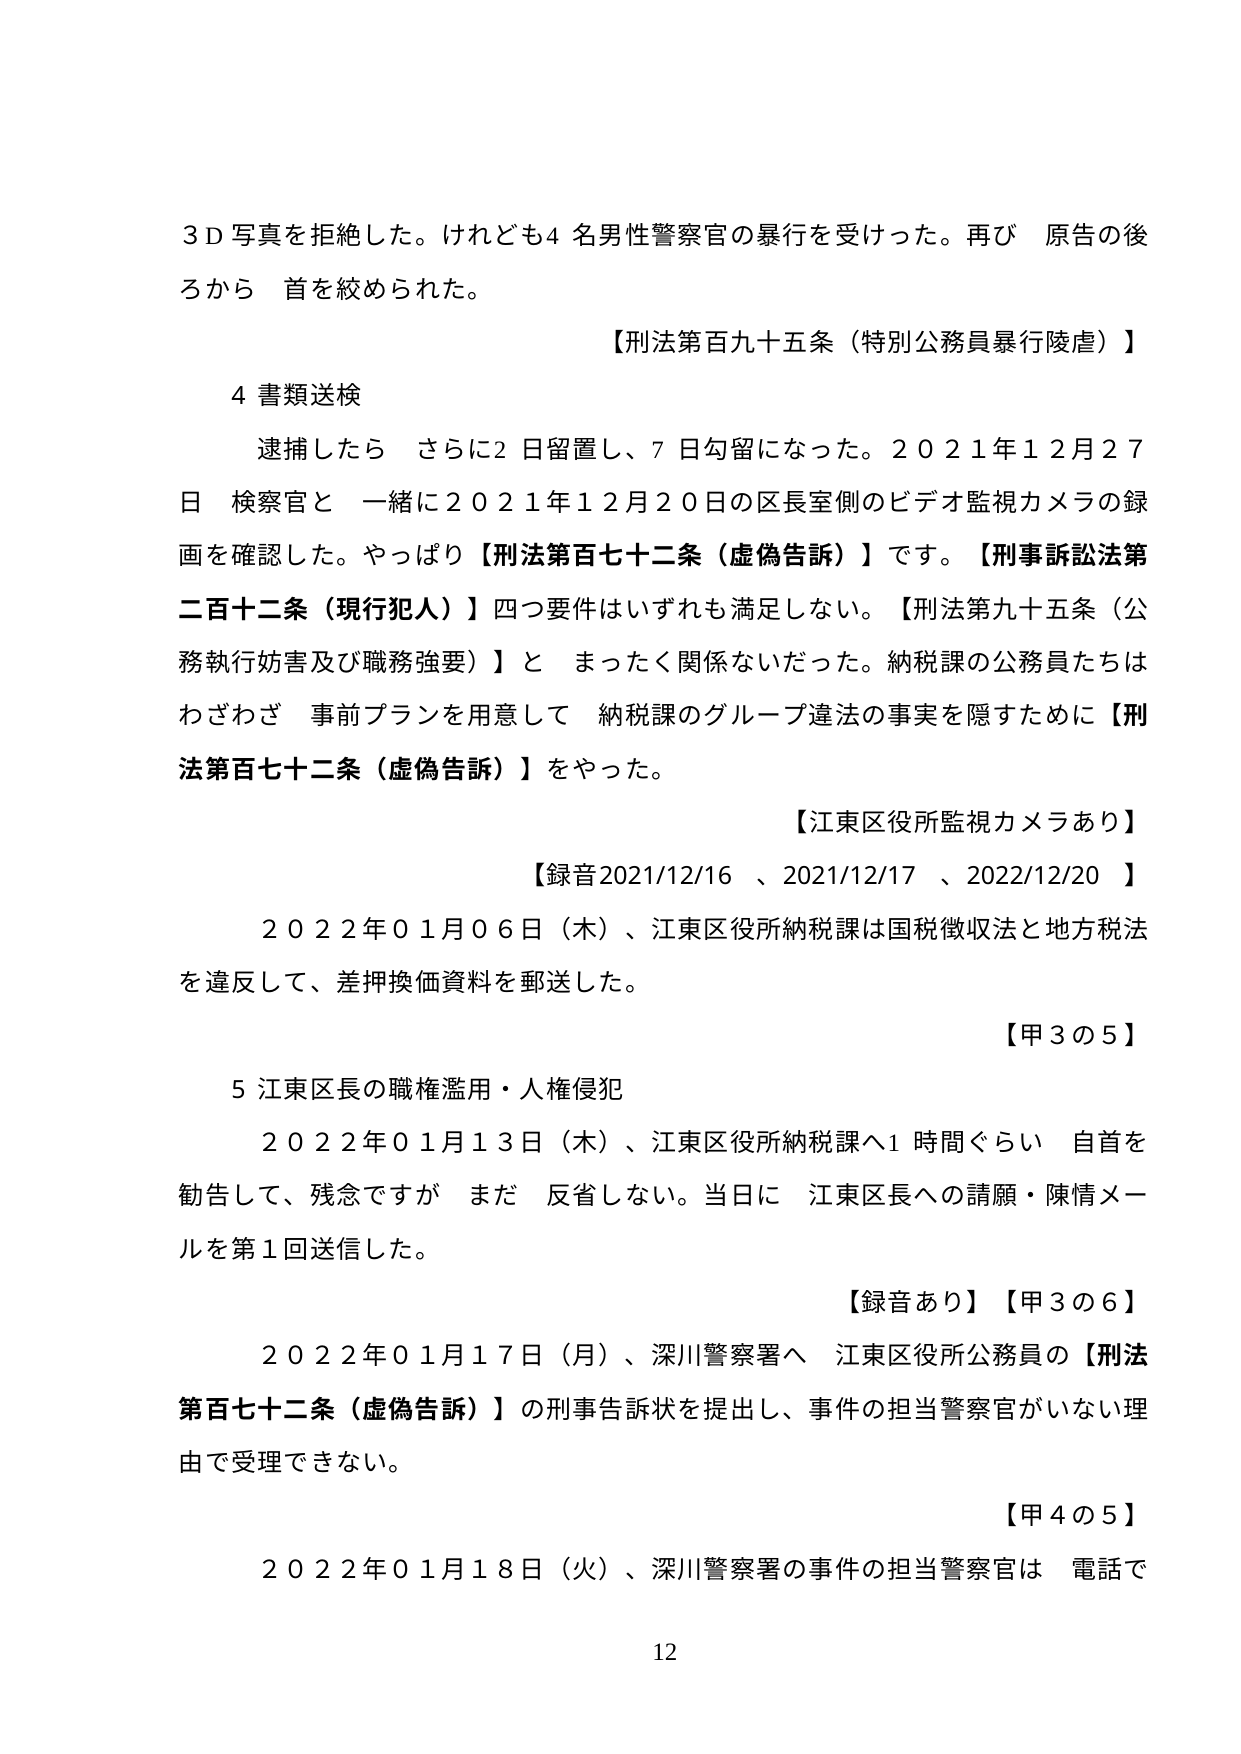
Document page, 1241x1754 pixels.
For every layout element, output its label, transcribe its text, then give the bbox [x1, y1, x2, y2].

text 【甲４の５】 [179, 1487, 1150, 1541]
text ２０２２年０１月１３日（木）、江東区役所納税課へ1時間ぐらい 自首を勧告して、残念ですが まだ 反省しない。当日に 江東区長への請願・陳情メールを第１回送信した。 [179, 1114, 1150, 1274]
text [179, 1541, 1150, 1594]
text 逮捕したら さらに2日留置し、7日勾留になった。２０２１年１２月２７日 検察官と 一緒に２０２１年１２月２０日の区長室側のビデオ監視カメラの録画を確認した。やっぱり【刑法第百七十二条（虚偽告訴）】です。【刑事訴訟法第二百十二条（現行犯人）】四つ要件はいずれも満足しない。【刑法第九十五条（公務執行妨害及び職務強要）】と まったく関係ないだった。納税課の公務員たちは わざわざ 事前プランを用意して 納税課のグループ違法の事実を隠すために【刑法第百七十二条（虚偽告訴）】をやった。 [179, 421, 1150, 794]
text 【甲３の５】 [179, 1007, 1150, 1061]
text 【録音2021/12/16、2021/12/17、2022/12/20】 [179, 847, 1150, 901]
text ２０２２年０１月１７日（月）、深川警察署へ 江東区役所公務員の【刑法第百七十二条（虚偽告訴）】の刑事告訴状を提出し、事件の担当警察官がいない理由で受理できない。 [179, 1327, 1150, 1487]
text 【江東区役所監視カメラあり】 [179, 794, 1150, 847]
subtitle 書類送検 [208, 367, 1150, 421]
text 【録音あり】【甲３の６】 [179, 1274, 1150, 1327]
text ２０２２年０１月０６日（木）、江東区役所納税課は国税徴収法と地方税法を違反して、差押換価資料を郵送した。 [179, 901, 1150, 1007]
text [179, 207, 1150, 314]
subtitle 江東区長の職権濫用・人権侵犯 [208, 1061, 1150, 1114]
text 【刑法第百九十五条（特別公務員暴行陵虐）】 [179, 314, 1150, 367]
